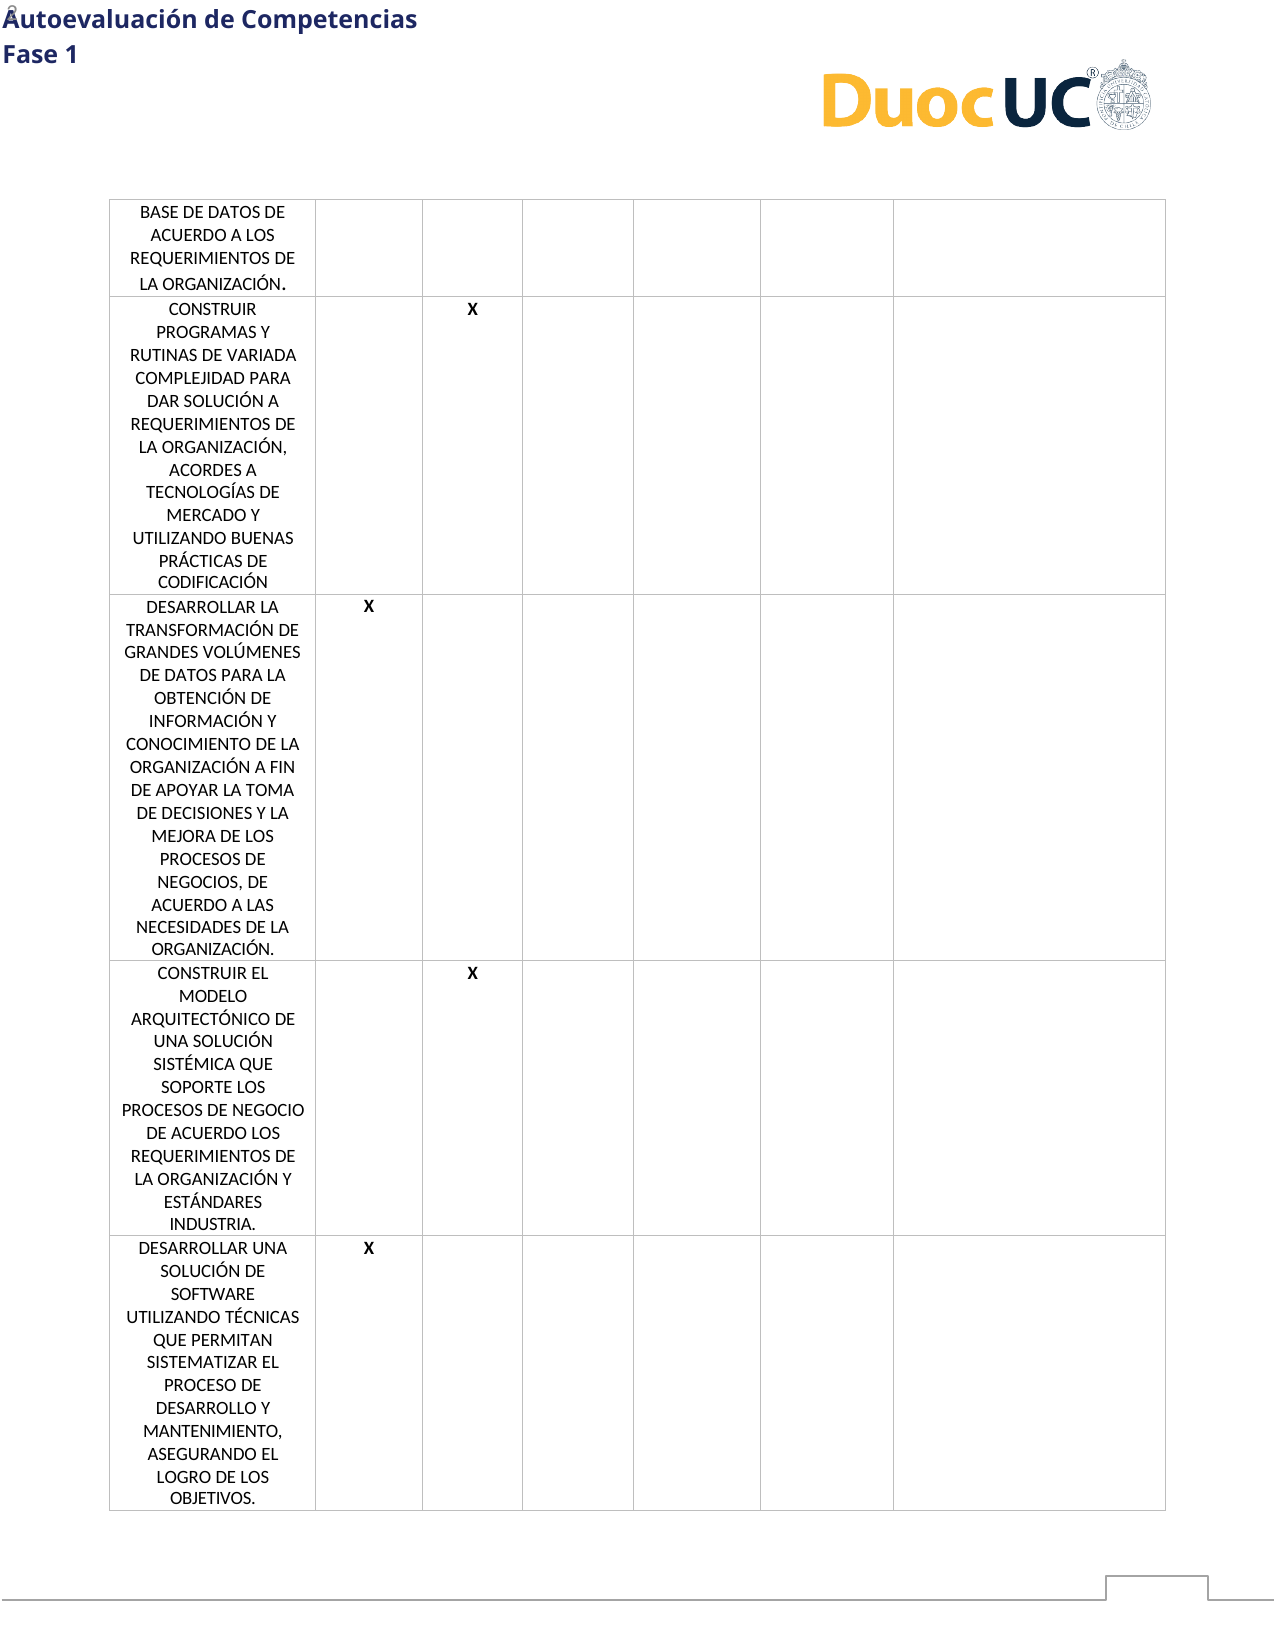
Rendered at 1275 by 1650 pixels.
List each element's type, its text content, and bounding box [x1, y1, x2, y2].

table_cell [423, 1236, 522, 1509]
table_header [761, 200, 893, 296]
table_cell [523, 961, 633, 1235]
table_cell [316, 297, 422, 594]
table_cell [761, 595, 893, 960]
table_cell [894, 297, 1165, 594]
table_cell [634, 961, 760, 1235]
table_cell [894, 595, 1165, 960]
table_header [894, 200, 1165, 296]
table_cell [761, 961, 893, 1235]
table_cell [761, 1236, 893, 1509]
table_header [423, 200, 522, 296]
table_cell [523, 297, 633, 594]
table_cell [523, 595, 633, 960]
table_header [634, 200, 760, 296]
table_cell X [316, 595, 422, 960]
table_cell [634, 1236, 760, 1509]
table_header [523, 200, 633, 296]
table_cell [894, 961, 1165, 1235]
table_header BASE DE DATOS DE ACUERDO A LOS REQUERIMIENTOS DE LA ORGANIZACIÓN. [110, 200, 315, 296]
table_cell [761, 297, 893, 594]
table_cell [316, 961, 422, 1235]
table_cell DESARROLLAR LA TRANSFORMACIÓN DE GRANDES VOLÚMENES DE DATOS PARA LA OBTENCIÓN DE INFORMACIÓN Y CONOCIMIENTO DE LA ORGANIZACIÓN A FIN DE APOYAR LA TOMA DE DECISIONES Y LA MEJORA DE LOS PROCESOS DE NEGOCIOS, DE ACUERDO A LAS NECESIDADES DE LA ORGANIZACIÓN. [110, 595, 315, 960]
table_cell X [423, 297, 522, 594]
table_cell [894, 1236, 1165, 1509]
table_cell X [316, 1236, 422, 1509]
table_cell CONSTRUIR EL MODELO ARQUITECTÓNICO DE UNA SOLUCIÓN SISTÉMICA QUE SOPORTE LOS PROCESOS DE NEGOCIO DE ACUERDO LOS REQUERIMIENTOS DE LA ORGANIZACIÓN Y ESTÁNDARES INDUSTRIA. [110, 961, 315, 1235]
table_cell X [423, 961, 522, 1235]
table_cell [634, 595, 760, 960]
table_cell [634, 297, 760, 594]
table_cell CONSTRUIR PROGRAMAS Y RUTINAS DE VARIADA COMPLEJIDAD PARA DAR SOLUCIÓN A REQUERIMIENTOS DE LA ORGANIZACIÓN, ACORDES A TECNOLOGÍAS DE MERCADO Y UTILIZANDO BUENAS PRÁCTICAS DE CODIFICACIÓN [110, 297, 315, 594]
picture [823, 59, 1151, 130]
table_cell [523, 1236, 633, 1509]
table_header [316, 200, 422, 296]
table_cell [423, 595, 522, 960]
table_cell DESARROLLAR UNA SOLUCIÓN DE SOFTWARE UTILIZANDO TÉCNICAS QUE PERMITAN SISTEMATIZAR EL PROCESO DE DESARROLLO Y MANTENIMIENTO, ASEGURANDO EL LOGRO DE LOS OBJETIVOS. [110, 1236, 315, 1509]
